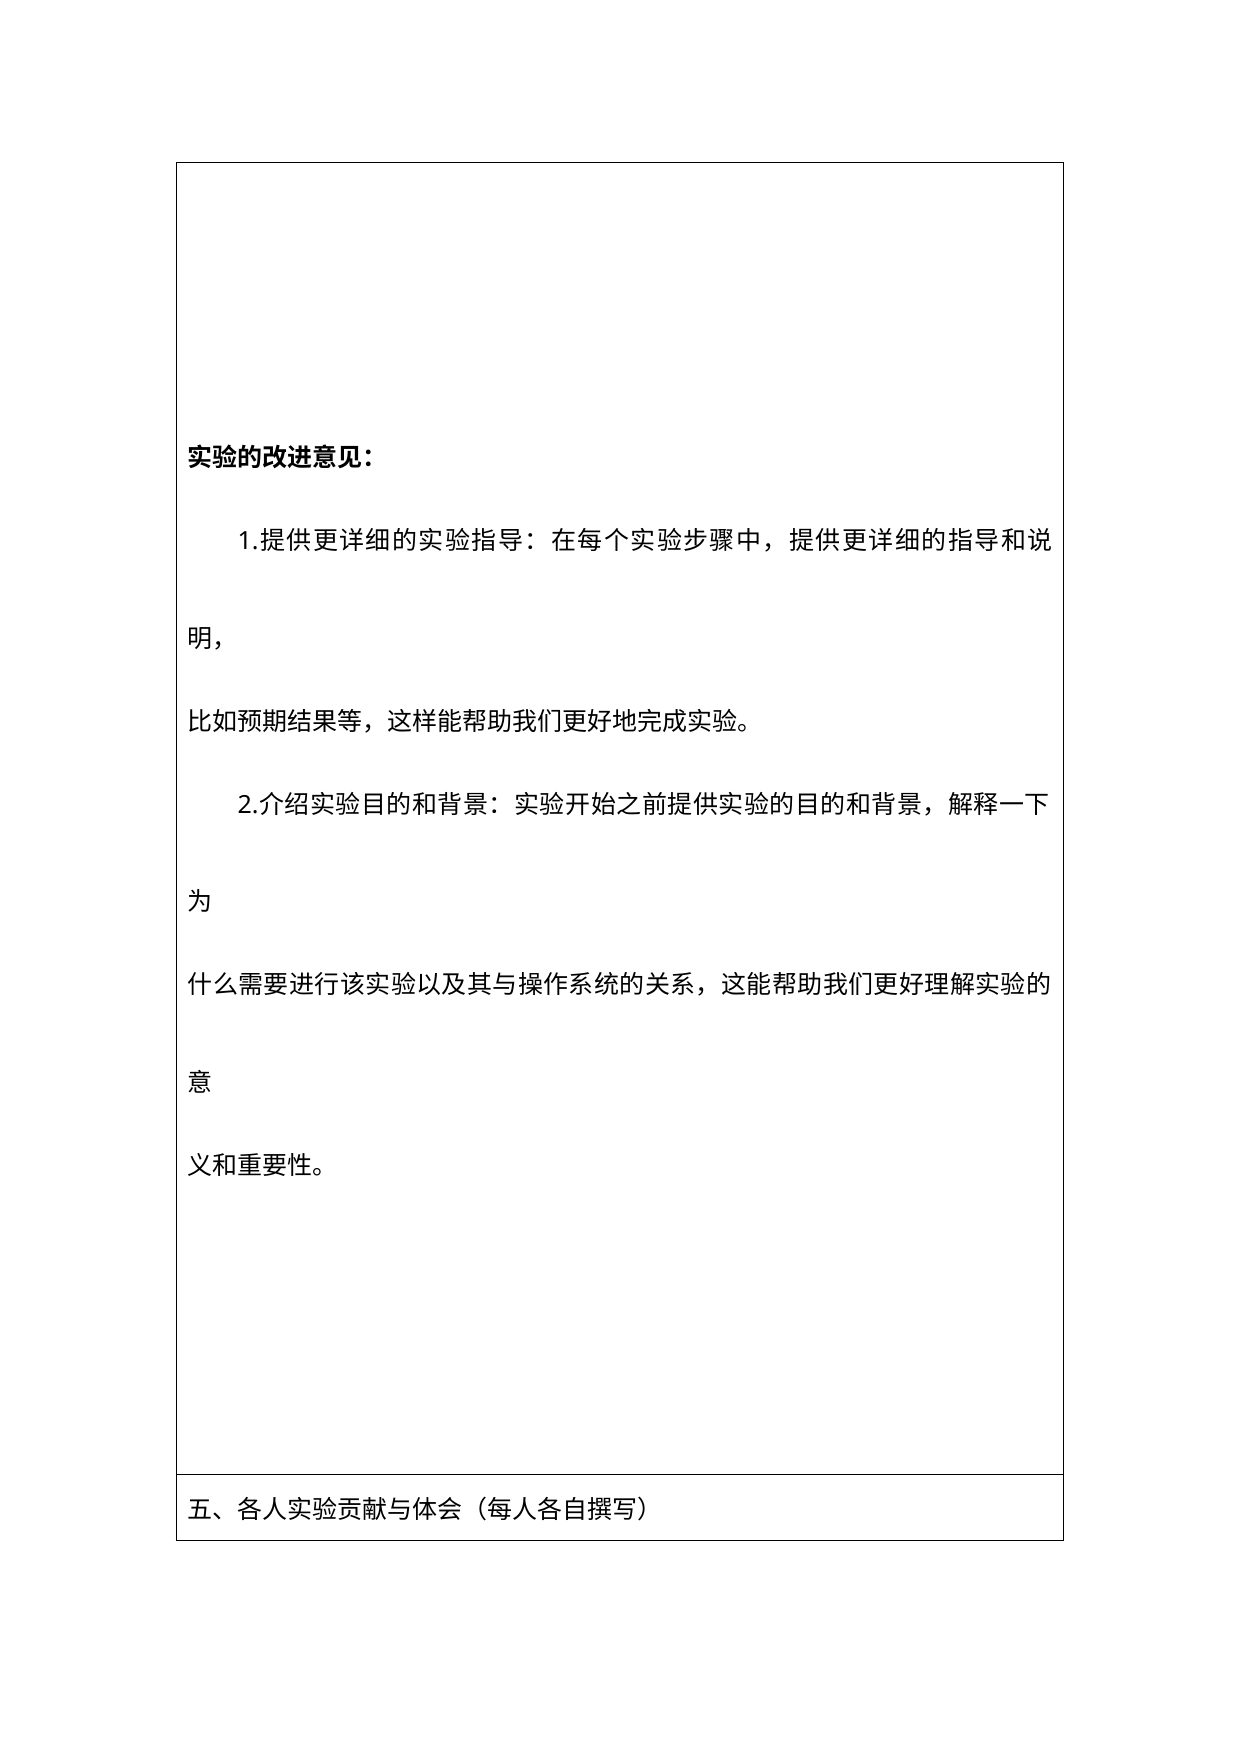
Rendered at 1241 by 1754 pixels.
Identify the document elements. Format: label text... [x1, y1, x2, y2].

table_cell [177, 163, 1063, 1474]
table_cell 各人实验贡献与体会（每人各自撰写） [177, 1475, 1063, 1540]
